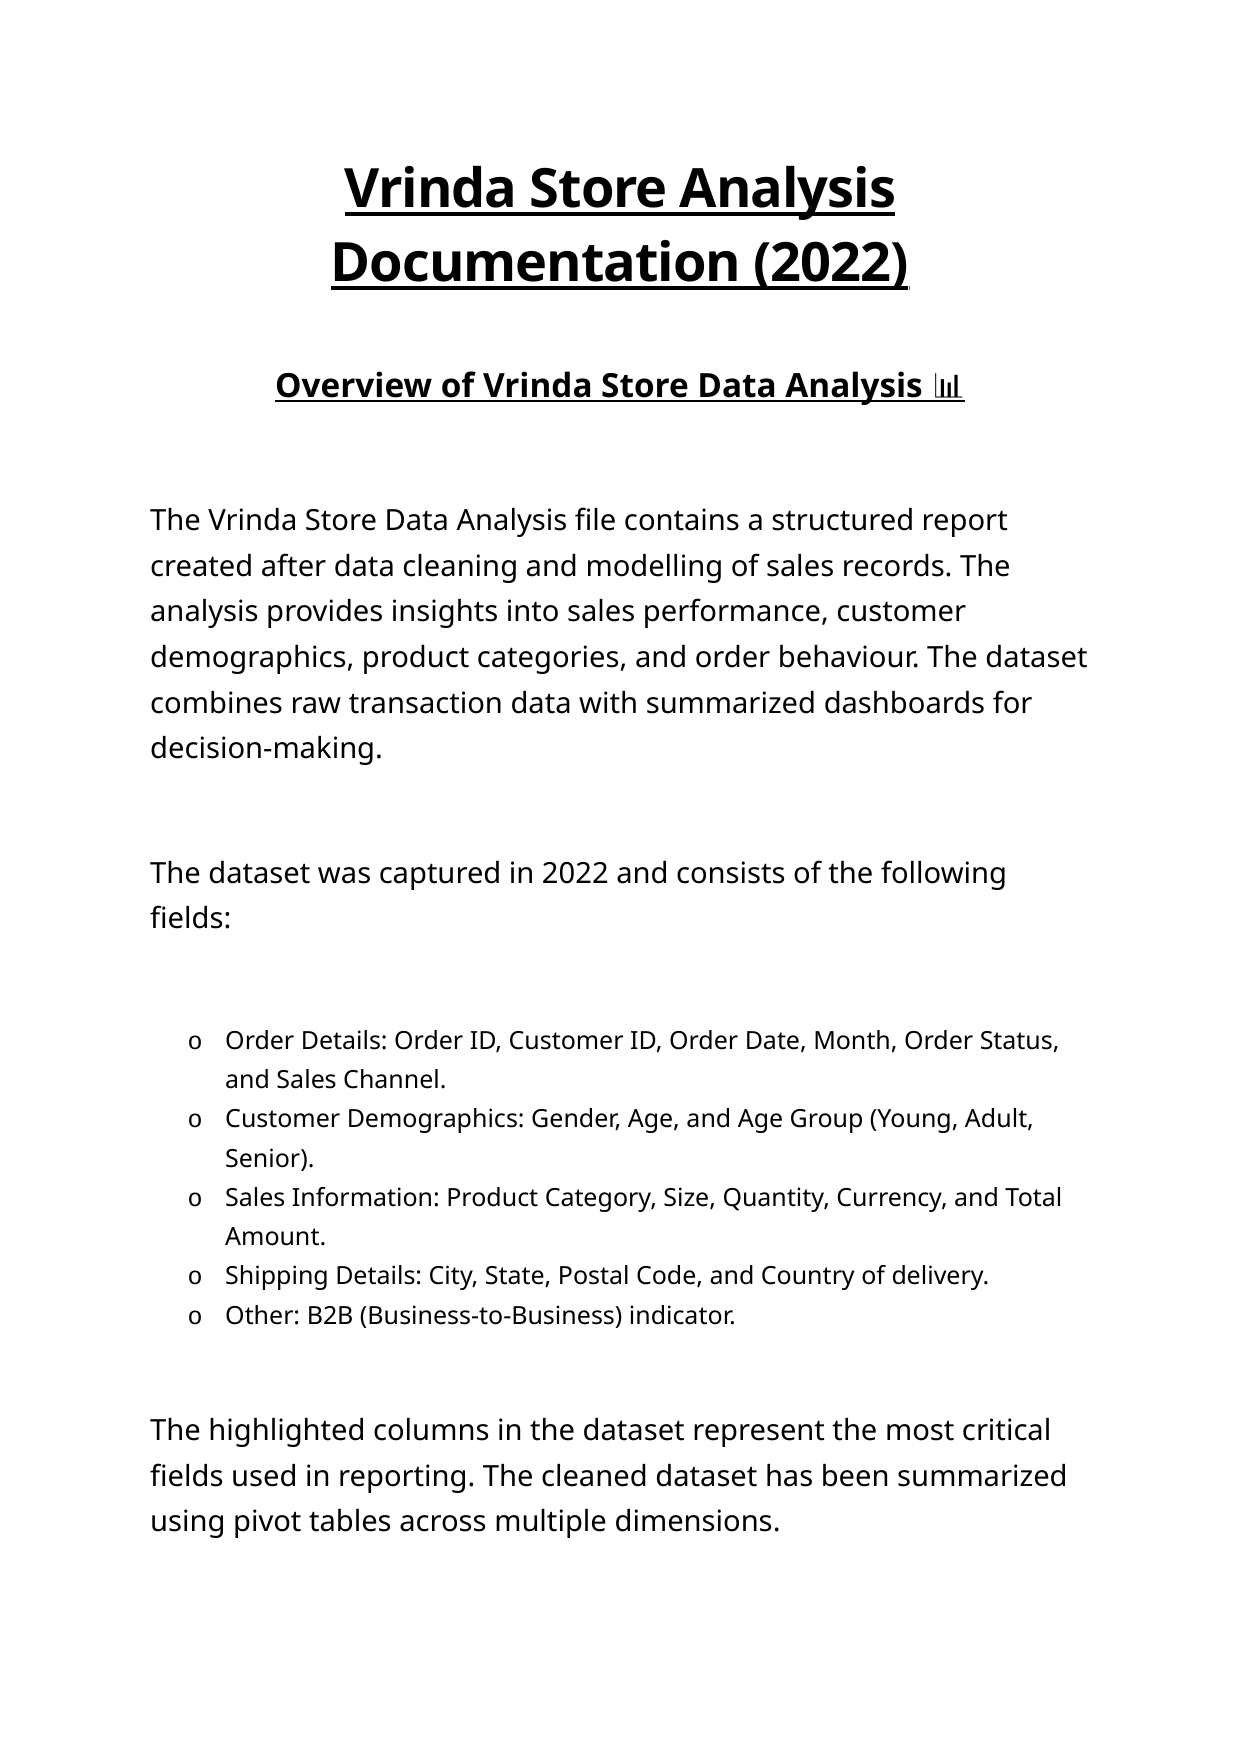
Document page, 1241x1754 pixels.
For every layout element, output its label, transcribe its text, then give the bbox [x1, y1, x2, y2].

text The Vrinda Store Data Analysis file contains a structured report created after data cleaning and modelling of sales records. The analysis provides insights into sales performance, customer demographics, product categories, and order behaviour. The dataset combines raw transaction data with summarized dashboards for decision-making. [150, 499, 1090, 767]
text Overview of Vrinda Store Data Analysis 📊 [150, 362, 1090, 407]
list Shipping Details: City, State, Postal Code, and Country of delivery. [187, 1258, 1090, 1292]
text The dataset was captured in 2022 and consists of the following fields: [150, 852, 1090, 937]
list Order Details: Order ID, Customer ID, Order Date, Month, Order Status, and Sales Channel. [187, 1022, 1090, 1096]
title Vrinda Store Analysis Documentation (2022) [150, 150, 1090, 297]
list Customer Demographics: Gender, Age, and Age Group (Young, Adult, Senior). [187, 1101, 1090, 1174]
text The highlighted columns in the dataset represent the most critical fields used in reporting. The cleaned dataset has been summarized using pivot tables across multiple dimensions. [150, 1409, 1090, 1540]
list Other: B2B (Business-to-Business) indicator. [187, 1297, 1090, 1332]
list Sales Information: Product Category, Size, Quantity, Currency, and Total Amount. [187, 1179, 1090, 1253]
